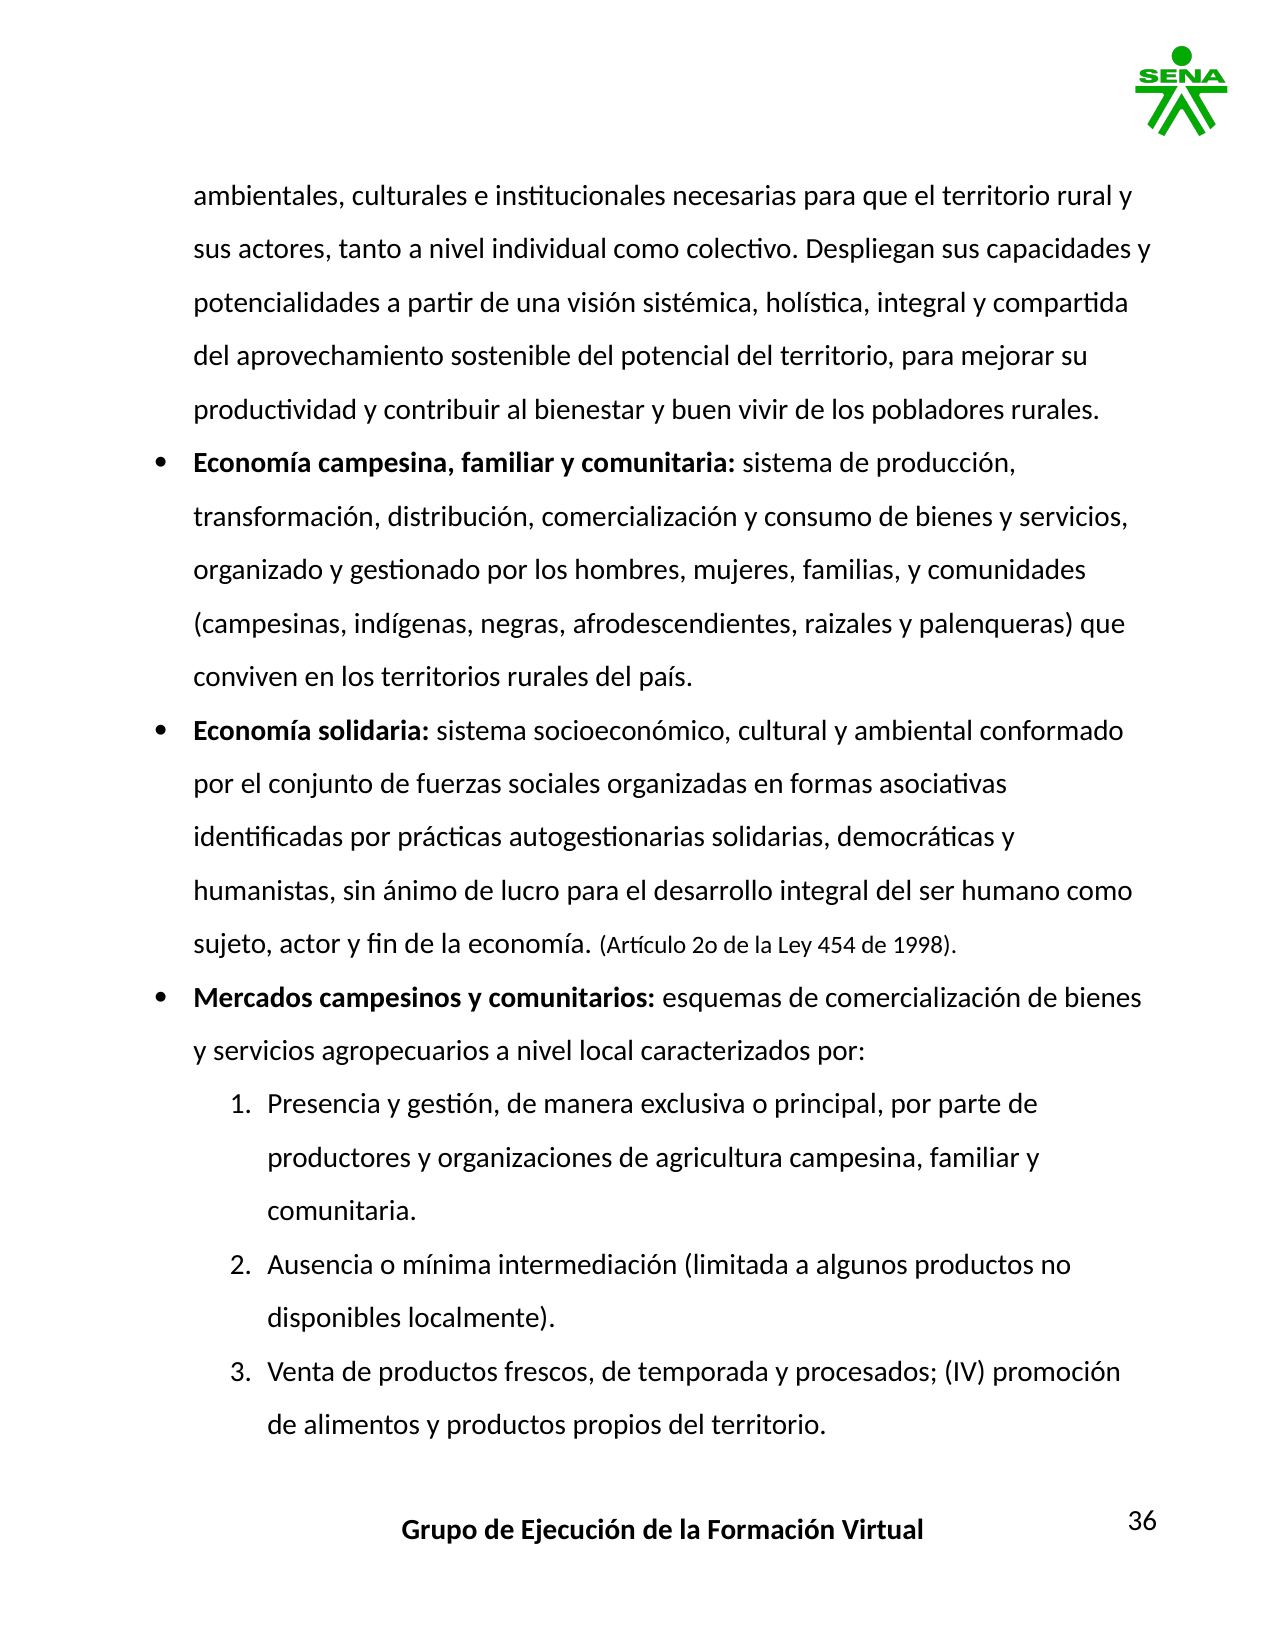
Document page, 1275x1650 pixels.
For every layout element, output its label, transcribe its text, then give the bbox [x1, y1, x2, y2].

list Economía solidaria: sistema socioeconómico, cultural y ambiental conformado por el conjunto de fuerzas sociales organizadas en formas asociativas identificadas por prácticas autogestionarias solidarias, democráticas y humanistas, sin ánimo de lucro para el desarrollo integral del ser humano como sujeto, actor y fin de la economía. (Artículo 2o de la Ley 454 de 1998). [156, 712, 1157, 961]
list Mercados campesinos y comunitarios: esquemas de comercialización de bienes y servicios agropecuarios a nivel local caracterizados por: [156, 979, 1157, 1068]
list Presencia y gestión, de manera exclusiva o principal, por parte de productores y organizaciones de agricultura campesina, familiar y comunitaria. [229, 1086, 1157, 1228]
list Economía campesina, familiar y comunitaria: sistema de producción, transformación, distribución, comercialización y consumo de bienes y servicios, organizado y gestionado por los hombres, mujeres, familias, y comunidades (campesinas, indígenas, negras, afrodescendientes, raizales y palenqueras) que conviven en los territorios rurales del país. [156, 444, 1157, 694]
picture [1135, 46, 1228, 136]
list Ausencia o mínima intermediación (limitada a algunos productos no disponibles localmente). [229, 1246, 1157, 1335]
list Venta de productos frescos, de temporada y procesados; (IV) promoción de alimentos y productos propios del territorio. [229, 1353, 1157, 1442]
